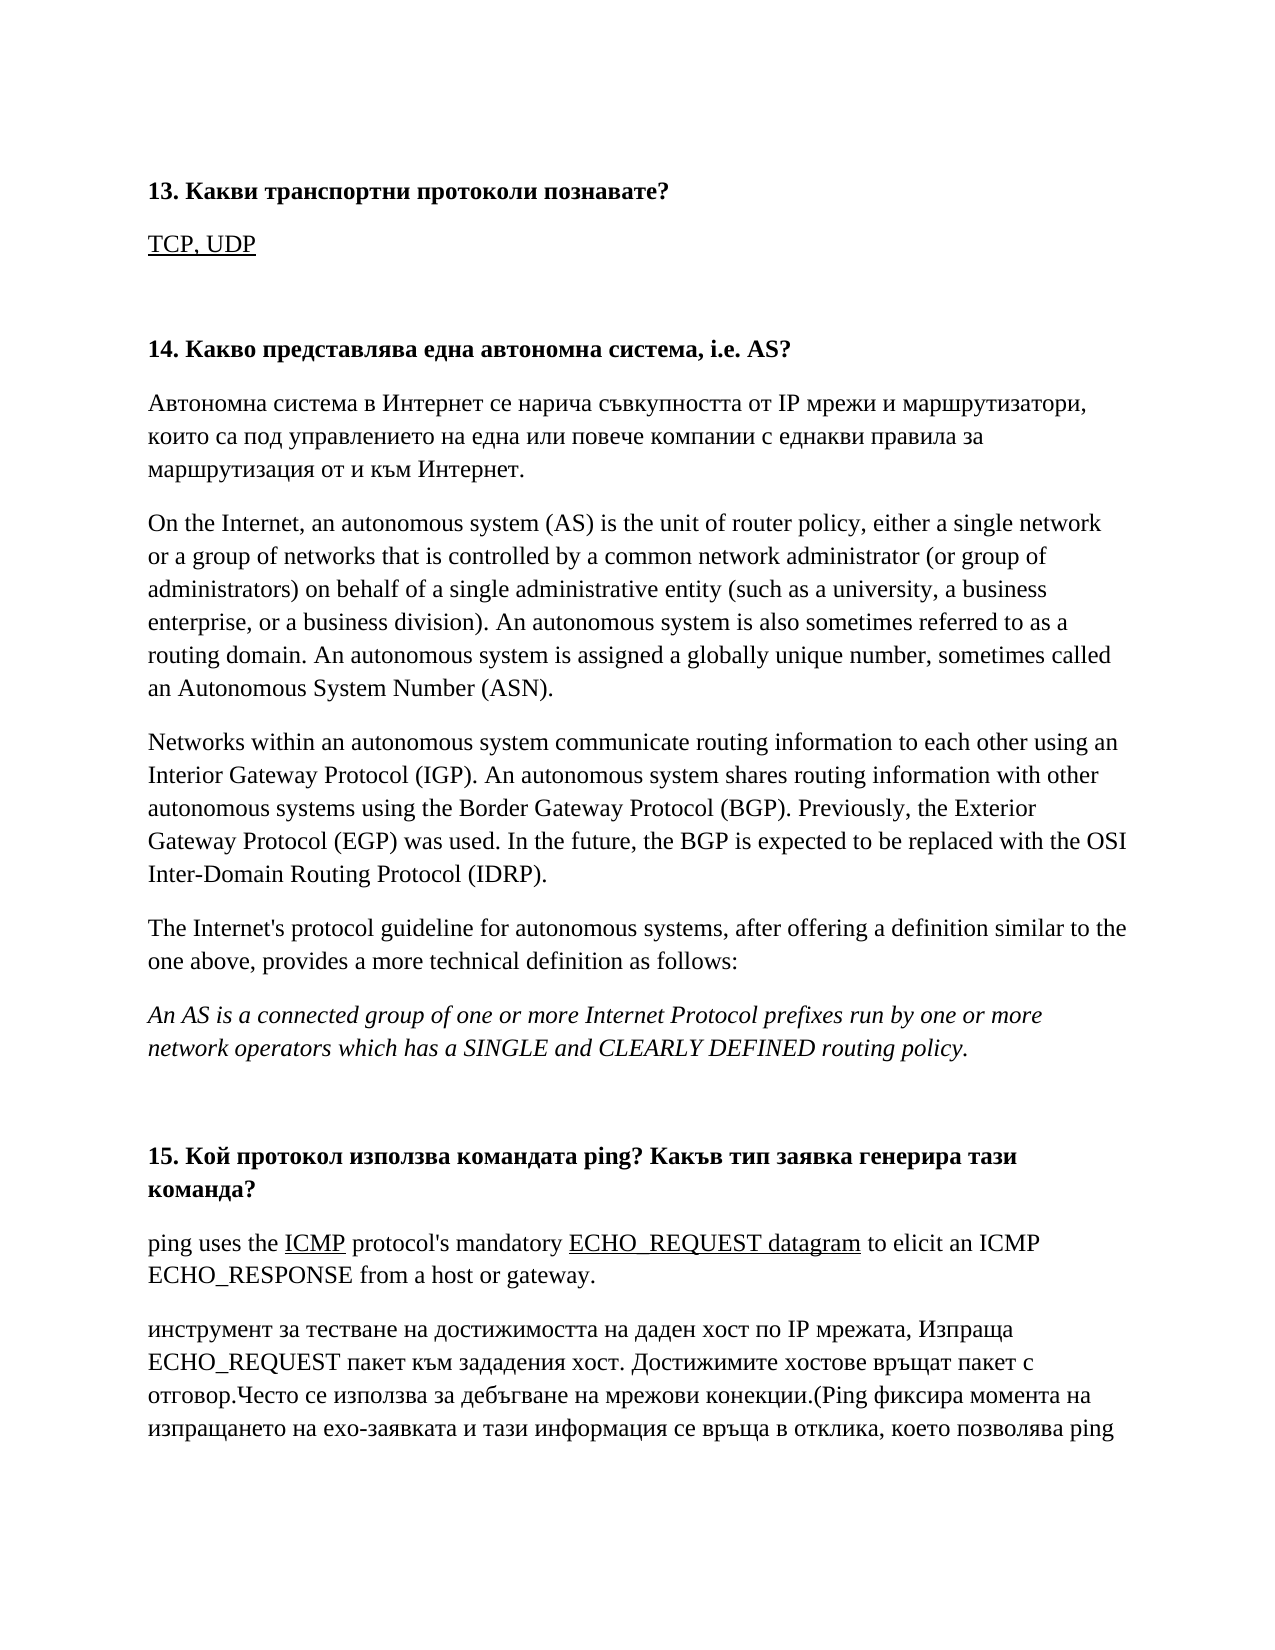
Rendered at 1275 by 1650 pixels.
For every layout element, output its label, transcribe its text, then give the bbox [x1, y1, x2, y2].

text Автономна система в Интернет се нарича съвкупността от IP мрежи и маршрутизатори, които са под управлението на една или повече компании с еднакви правила за маршрутизация от и към Интернет. [148, 388, 1127, 483]
text 13. Какви транспортни протоколи познавате? [148, 176, 1127, 204]
text On the Internet, an autonomous system (AS) is the unit of router policy, either a single network or a group of networks that is controlled by a common network administrator (or group of administrators) on behalf of a single administrative entity (such as a university, a business enterprise, or a business division). An autonomous system is also sometimes referred to as a routing domain. An autonomous system is assigned a globally unique number, sometimes called an Autonomous System Number (ASN). [148, 508, 1127, 702]
text ping uses the ICMP protocol's mandatory ECHO_REQUEST datagram to elicit an ICMP ECHO_RESPONSE from a host or gateway. [148, 1228, 1127, 1289]
text TCP, UDP [148, 229, 1127, 258]
text The Internet's protocol guideline for autonomous systems, after offering a definition similar to the one above, provides a more technical definition as follows: [148, 913, 1127, 975]
text An AS is a connected group of one or more Internet Protocol prefixes run by one or more network operators which has a SINGLE and CLEARLY DEFINED routing policy. [148, 1000, 1127, 1062]
text Networks within an autonomous system communicate routing information to each other using an Interior Gateway Protocol (IGP). An autonomous system shares routing information with other autonomous systems using the Border Gateway Protocol (BGP). Previously, the Exterior Gateway Protocol (EGP) was used. In the future, the BGP is expected to be replaced with the OSI Inter-Domain Routing Protocol (IDRP). [148, 727, 1127, 888]
text 14. Какво представлява една автономна система, i.e. AS? [148, 334, 1127, 363]
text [148, 1314, 1127, 1442]
text 15. Кой протокол използва командата ping? Какъв тип заявка генерира тази команда? [148, 1141, 1127, 1202]
